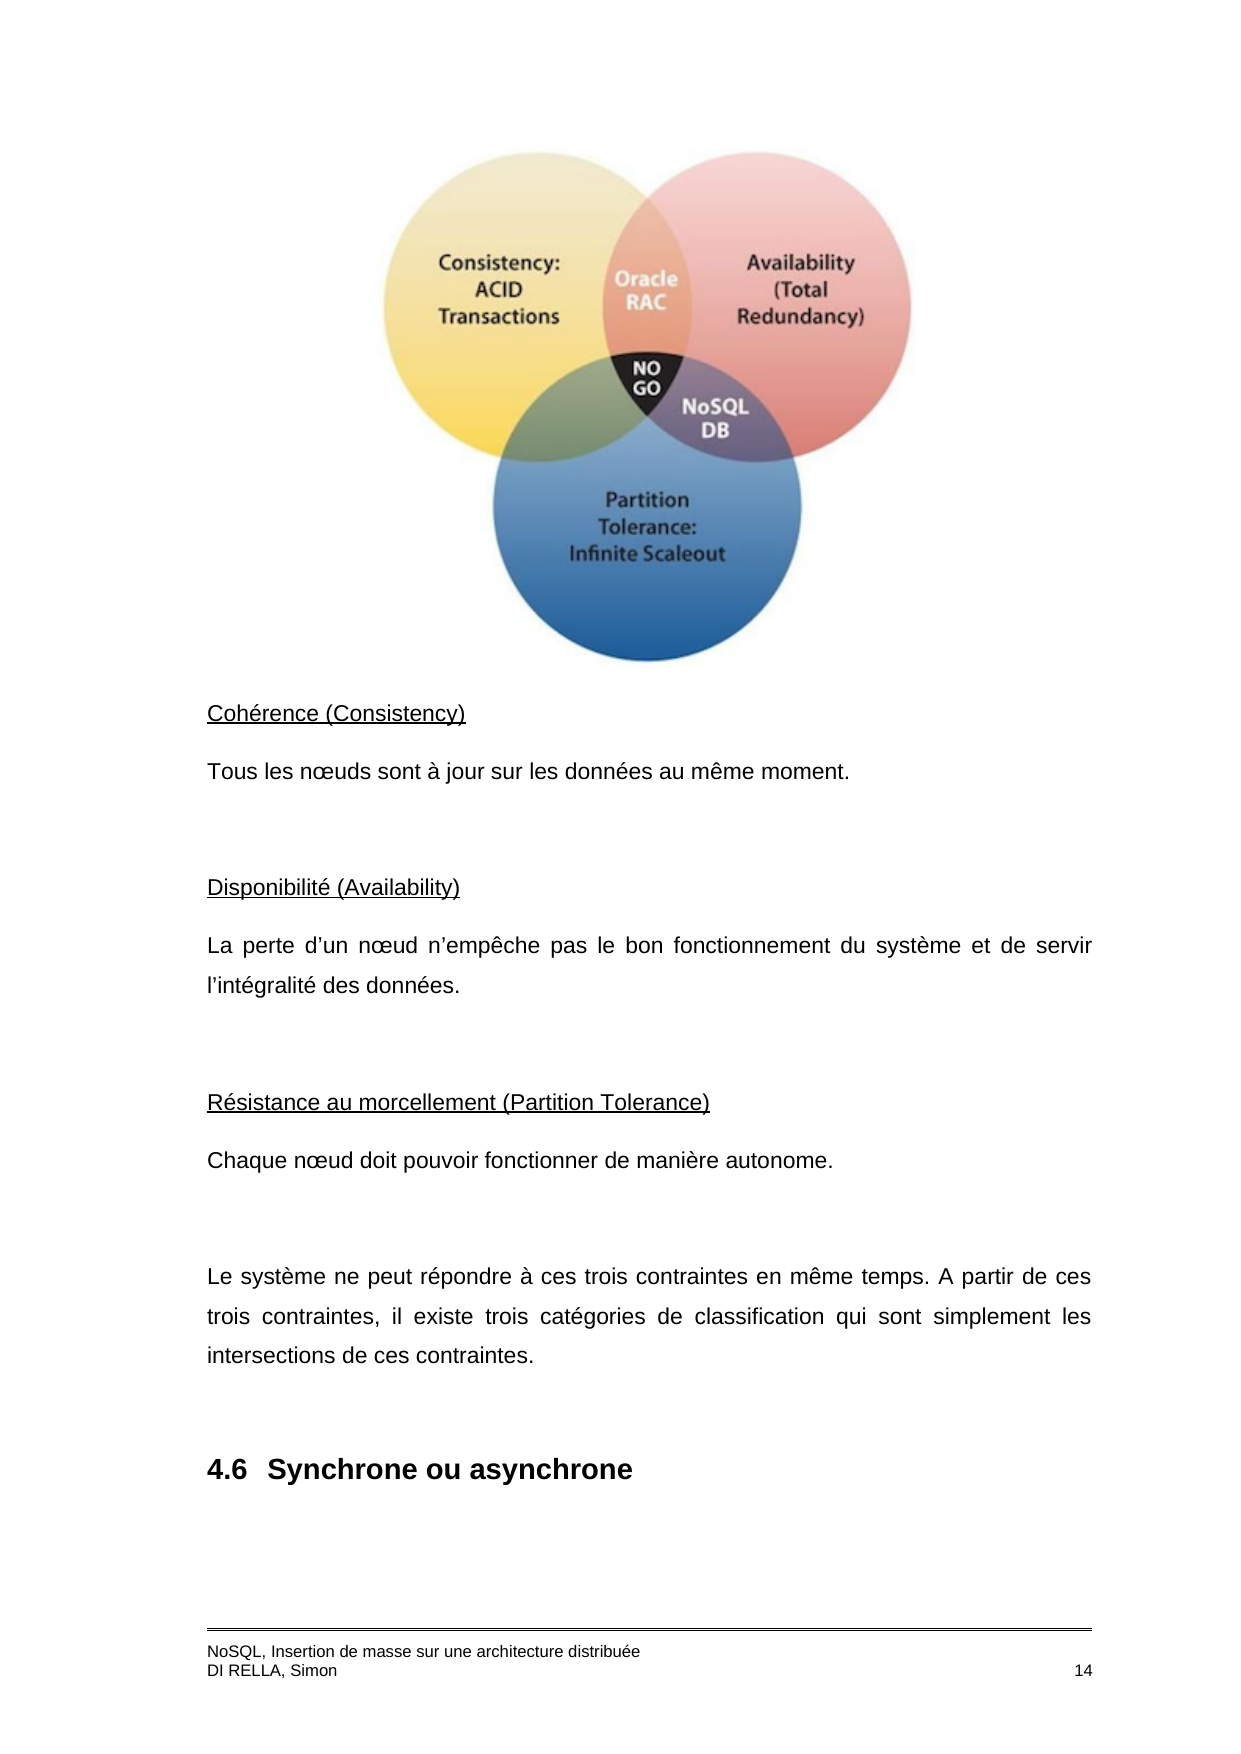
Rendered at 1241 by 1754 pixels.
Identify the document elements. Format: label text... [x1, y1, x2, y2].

picture [376, 147, 923, 668]
text La perte d’un nœud n’empêche pas le bon fonctionnement du système et de servir l’intégralité des données. [207, 932, 1092, 998]
text Disponibilité (Availability) [207, 874, 1092, 901]
text Tous les nœuds sont à jour sur les données au même moment. [207, 758, 1092, 784]
text Cohérence (Consistency) [207, 699, 1092, 726]
text Le système ne peut répondre à ces trois contraintes en même temps. A partir de ces trois contraintes, il existe trois catégories de classification qui sont simplement les intersections de ces contraintes. [207, 1263, 1092, 1368]
text Résistance au morcellement (Partition Tolerance) [207, 1088, 1092, 1115]
text Chaque nœud doit pouvoir fonctionner de manière autonome. [207, 1147, 1092, 1173]
subtitle Synchrone ou asynchrone [207, 1452, 1092, 1486]
